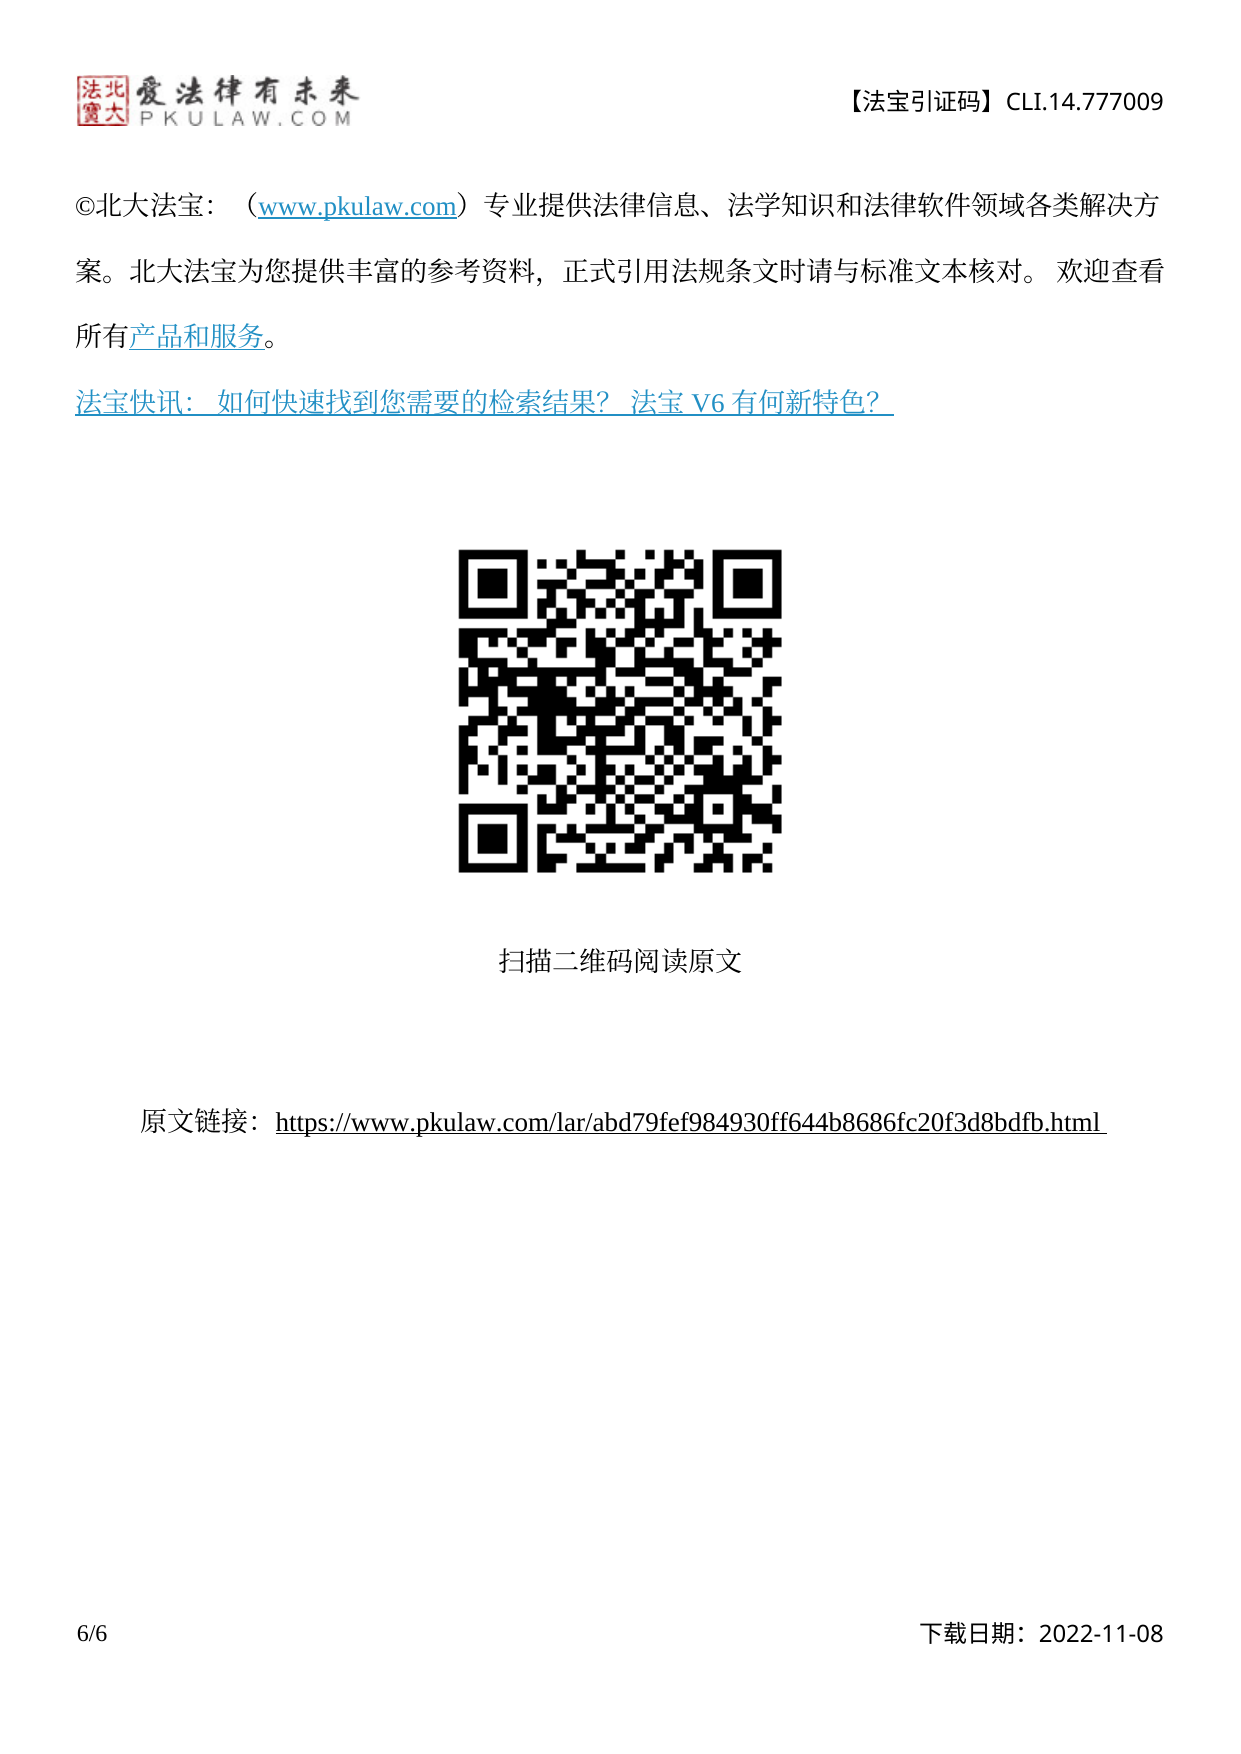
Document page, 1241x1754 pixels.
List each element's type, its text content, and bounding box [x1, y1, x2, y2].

text 原文链接：https://www.pkulaw.com/lar/abd79fef984930ff644b8686fc20f3d8bdfb.html [75, 1071, 1165, 1137]
picture [420, 511, 821, 912]
text 扫描二维码阅读原文 [169, 912, 1071, 978]
text ©北大法宝：（www.pkulaw.com）专业提供法律信息、法学知识和法律软件领域各类解决方案。北大法宝为您提供丰富的参考资料，正式引用法规条文时请与标准文本核对。 欢迎查看所有产品和服务。 法宝快讯： 如何快速找到您需要的检索结果？ 法宝 V6 有何新特色？ [75, 156, 1165, 418]
picture [76, 75, 361, 126]
